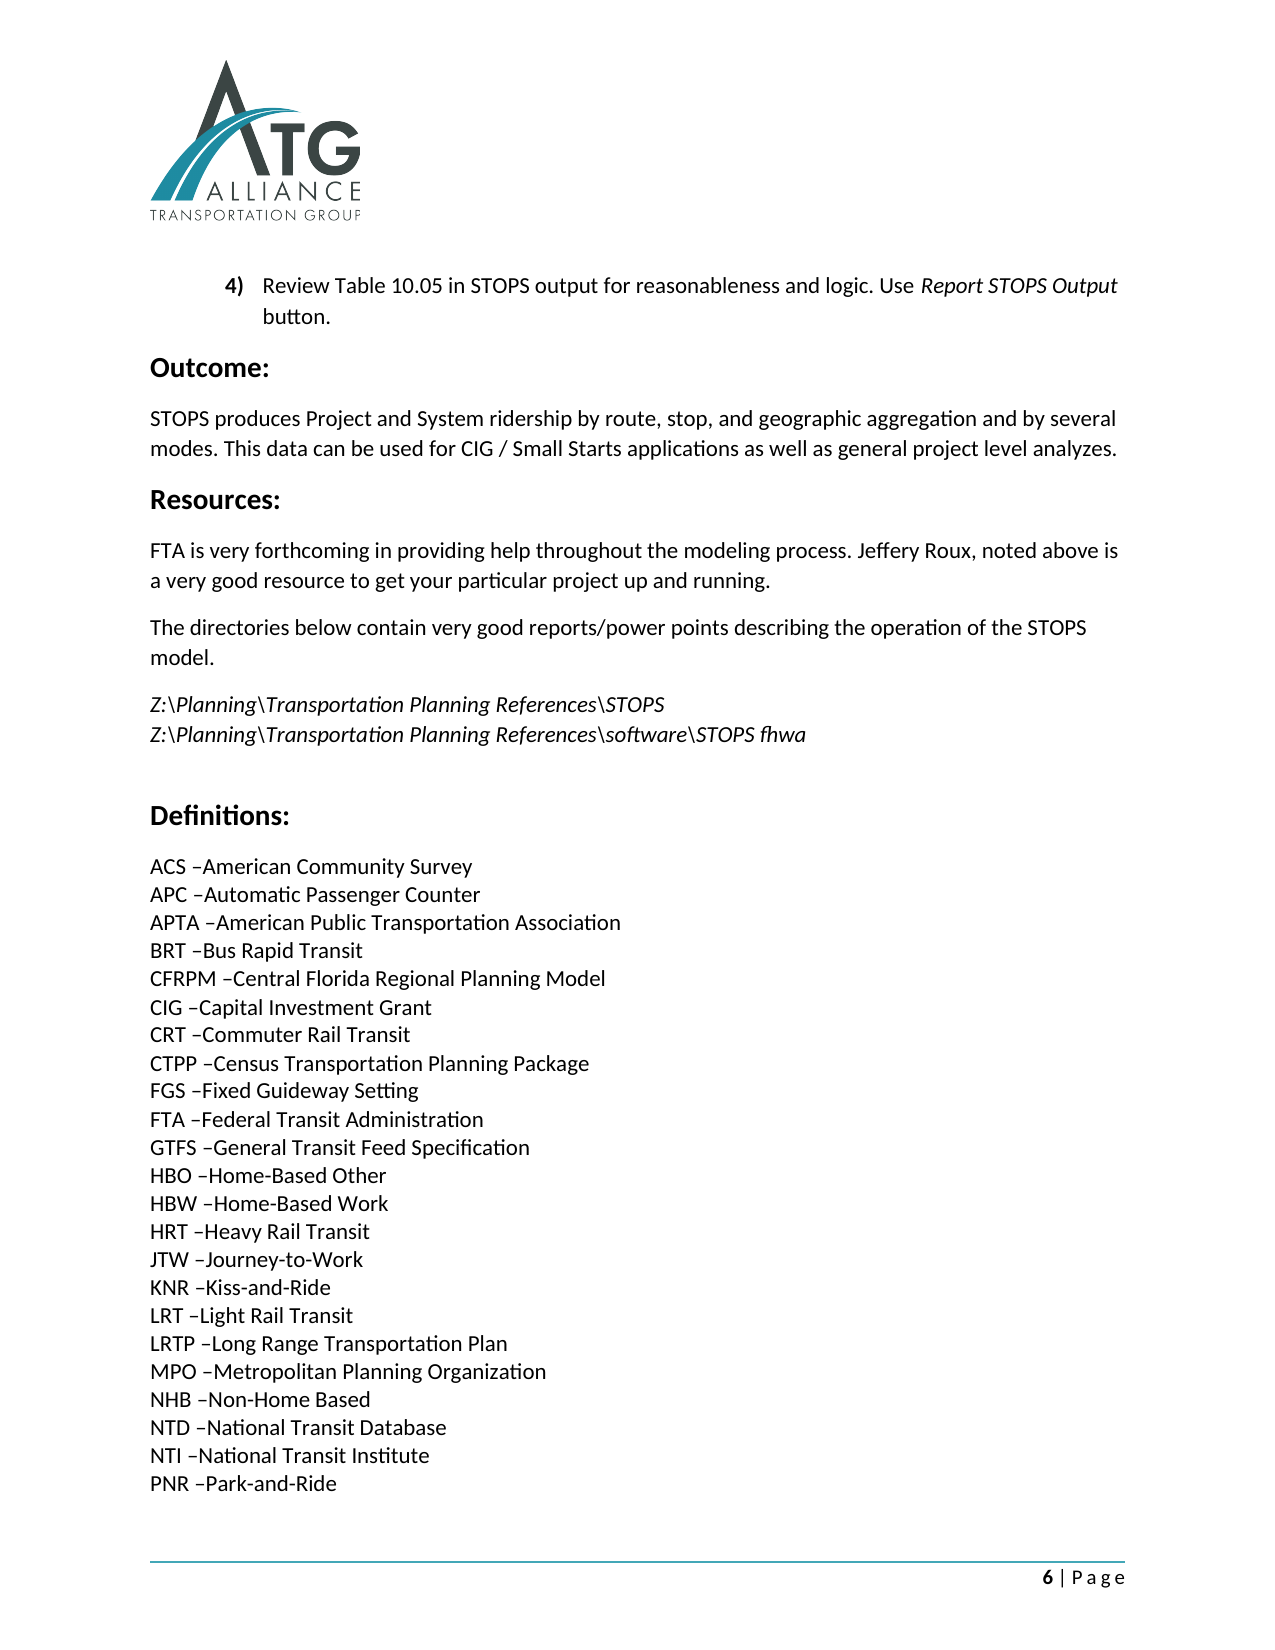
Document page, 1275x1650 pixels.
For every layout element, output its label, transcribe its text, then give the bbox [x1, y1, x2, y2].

text LRT –Light Rail Transit [150, 1301, 1125, 1329]
text GTFS –General Transit Feed Specification [150, 1133, 1125, 1161]
text FTA is very forthcoming in providing help throughout the modeling process. Jeffery Roux, noted above is a very good resource to get your particular project up and running. [150, 536, 1125, 594]
text JTW –Journey-to-Work [150, 1245, 1125, 1273]
text LRTP –Long Range Transportation Plan [150, 1329, 1125, 1357]
text FGS –Fixed Guideway Setting [150, 1077, 1125, 1105]
text BRT –Bus Rapid Transit [150, 937, 1125, 964]
text HBW –Home-Based Work [150, 1189, 1125, 1217]
text NHB –Non-Home Based [150, 1385, 1125, 1413]
text CTPP –Census Transportation Planning Package [150, 1049, 1125, 1077]
text Definitions: [150, 797, 1125, 833]
text STOPS produces Project and System ridership by route, stop, and geographic aggregation and by several modes. This data can be used for CIG / Small Starts applications as well as general project level analyzes. [150, 404, 1125, 462]
text HRT –Heavy Rail Transit [150, 1217, 1125, 1245]
picture [150, 60, 360, 221]
text CIG –Capital Investment Grant [150, 993, 1125, 1021]
text CFRPM –Central Florida Regional Planning Model [150, 964, 1125, 993]
text MPO –Metropolitan Planning Organization [150, 1357, 1125, 1385]
text FTA –Federal Transit Administration [150, 1105, 1125, 1133]
list Review Table 10.05 in STOPS output for reasonableness and logic. Use Report STOPS Output button. [225, 272, 1125, 330]
text APC –Automatic Passenger Counter [150, 881, 1125, 908]
text Z:\Planning\Transportation Planning References\software\STOPS fhwa [150, 720, 1125, 748]
text APTA –American Public Transportation Association [150, 908, 1125, 937]
text Outcome: [150, 349, 1125, 384]
text Resources: [150, 481, 1125, 516]
text NTD –National Transit Database [150, 1413, 1125, 1441]
text The directories below contain very good reports/power points describing the operation of the STOPS model. [150, 613, 1125, 671]
text HBO –Home-Based Other [150, 1161, 1125, 1189]
text ACS –American Community Survey [150, 852, 1125, 881]
text KNR –Kiss-and-Ride [150, 1273, 1125, 1301]
text CRT –Commuter Rail Transit [150, 1021, 1125, 1049]
text NTI –National Transit Institute [150, 1441, 1125, 1469]
text Z:\Planning\Transportation Planning References\STOPS [150, 690, 1125, 718]
text PNR –Park-and-Ride [150, 1469, 1125, 1497]
